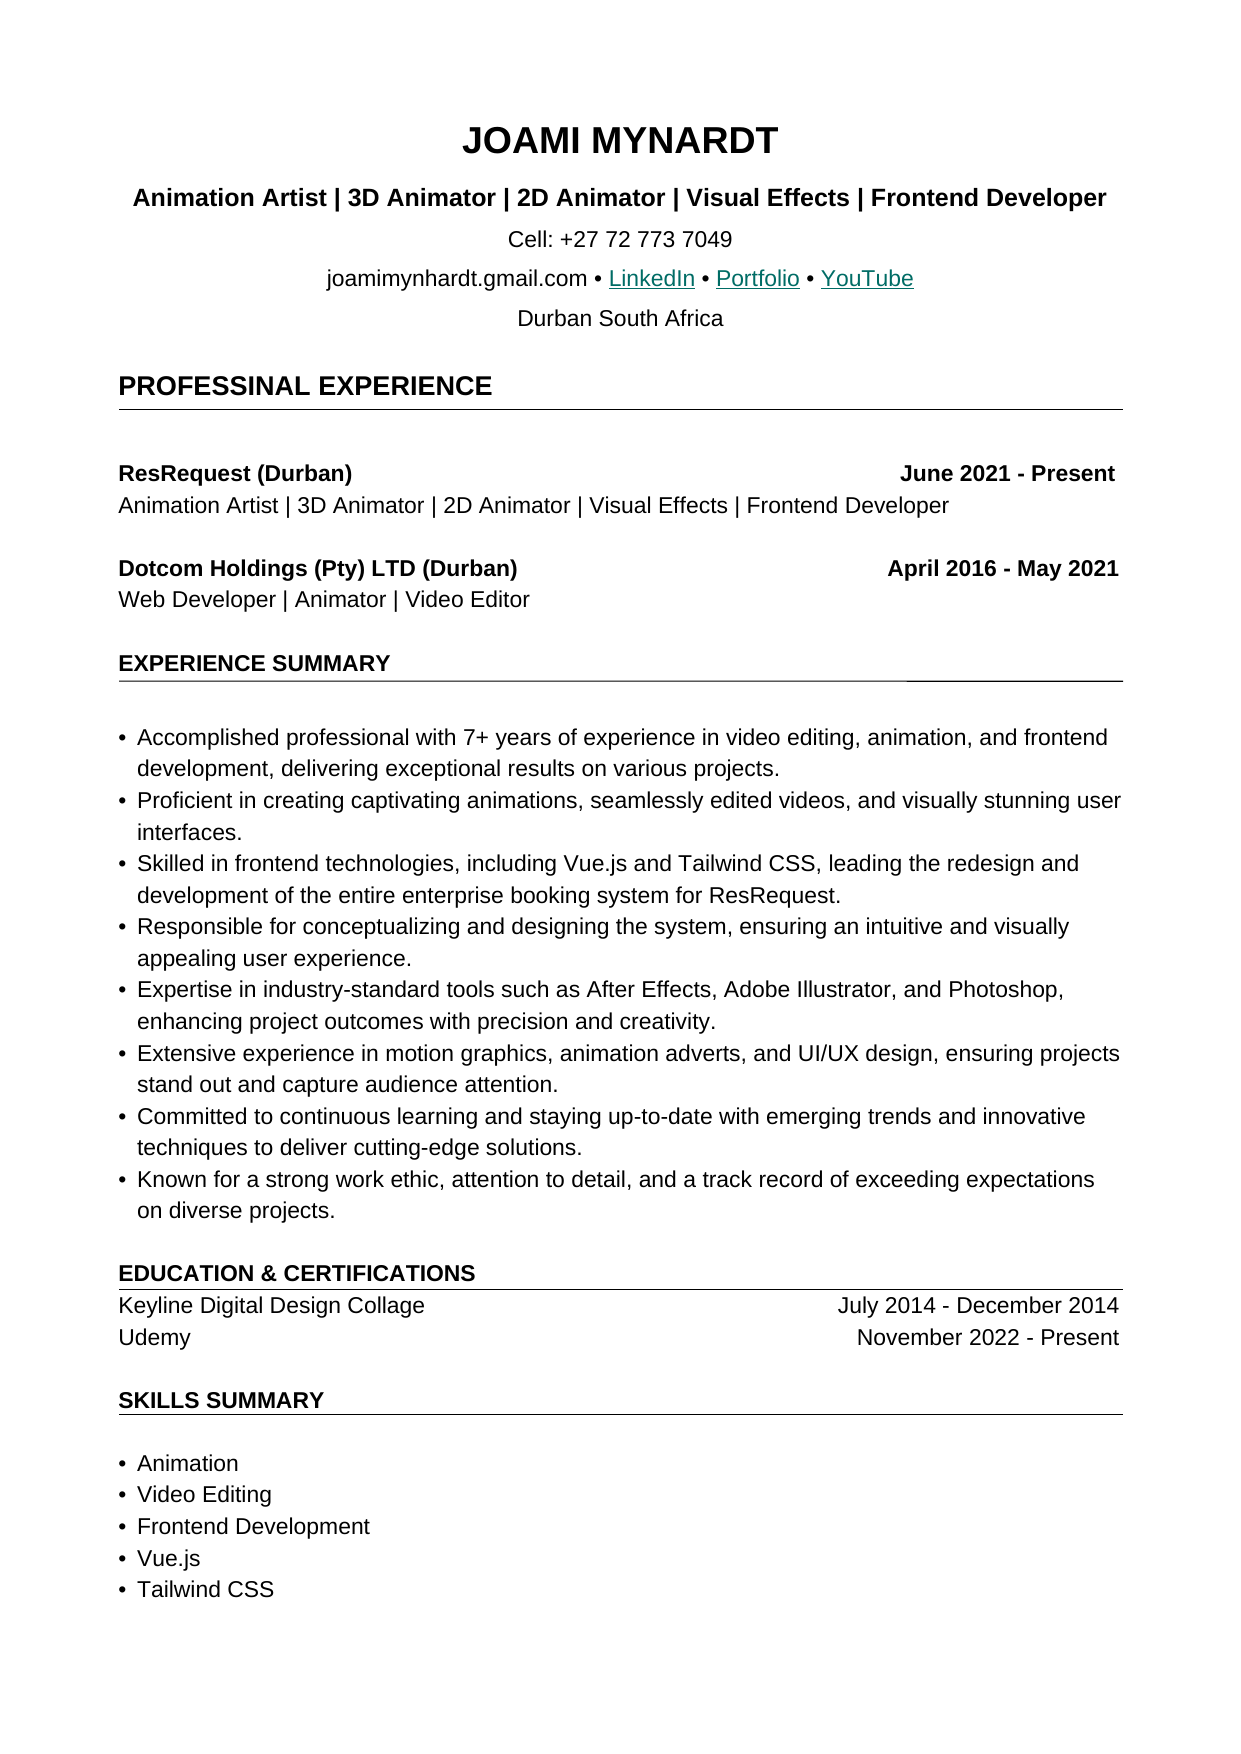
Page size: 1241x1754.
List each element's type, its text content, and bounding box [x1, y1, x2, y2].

list Accomplished professional with 7+ years of experience in video editing, animation, and frontend development, delivering exceptional results on various projects. [118, 724, 1122, 782]
text Keyline Digital Design Collage July 2014 - December 2014 [118, 1292, 1122, 1318]
text EXPERIENCE SUMMARY [118, 649, 1122, 676]
list Expertise in industry-standard tools such as After Effects, Adobe Illustrator, and Photoshop, enhancing project outcomes with precision and creativity. [118, 976, 1122, 1034]
text EDUCATION & CERTIFICATIONS [118, 1260, 1122, 1287]
text Udemy November 2022 - Present [118, 1323, 1122, 1350]
list Responsible for conceptualizing and designing the system, ensuring an intuitive and visually appealing user experience. [118, 913, 1122, 971]
text Animation Artist | 3D Animator | 2D Animator | Visual Effects | Frontend Developer [118, 492, 1122, 518]
list Tailwind CSS [118, 1576, 1122, 1602]
text Animation Artist | 3D Animator | 2D Animator | Visual Effects | Frontend Developer [118, 183, 1122, 212]
list Vue.js [118, 1544, 1122, 1571]
text Web Developer | Animator | Video Editor [118, 586, 1122, 613]
text PROFESSINAL EXPERIENCE [118, 370, 1122, 401]
text Cell: +27 72 773 7049 [118, 226, 1122, 252]
list Animation [118, 1450, 1122, 1476]
text joamimynhardt.gmail.com • LinkedIn • Portfolio • YouTube [118, 265, 1122, 292]
text SKILLS SUMMARY [118, 1387, 1122, 1413]
text JOAMI MYNARDT [118, 118, 1122, 161]
list Skilled in frontend technologies, including Vue.js and Tailwind CSS, leading the redesign and development of the entire enterprise booking system for ResRequest. [118, 850, 1122, 908]
list Frontend Development [118, 1513, 1122, 1539]
list Proficient in creating captivating animations, seamlessly edited videos, and visually stunning user interfaces. [118, 787, 1122, 845]
list Committed to continuous learning and staying up-to-date with emerging trends and innovative techniques to deliver cutting-edge solutions. [118, 1103, 1122, 1161]
list Known for a strong work ethic, attention to detail, and a track record of exceeding expectations on diverse projects. [118, 1166, 1122, 1224]
text Dotcom Holdings (Pty) LTD (Durban) April 2016 - May 2021 [118, 555, 1122, 581]
text ResRequest (Durban) June 2021 - Present [118, 460, 1122, 486]
list Extensive experience in motion graphics, animation adverts, and UI/UX design, ensuring projects stand out and capture audience attention. [118, 1039, 1122, 1097]
list Video Editing [118, 1481, 1122, 1508]
text Durban South Africa [118, 305, 1122, 331]
